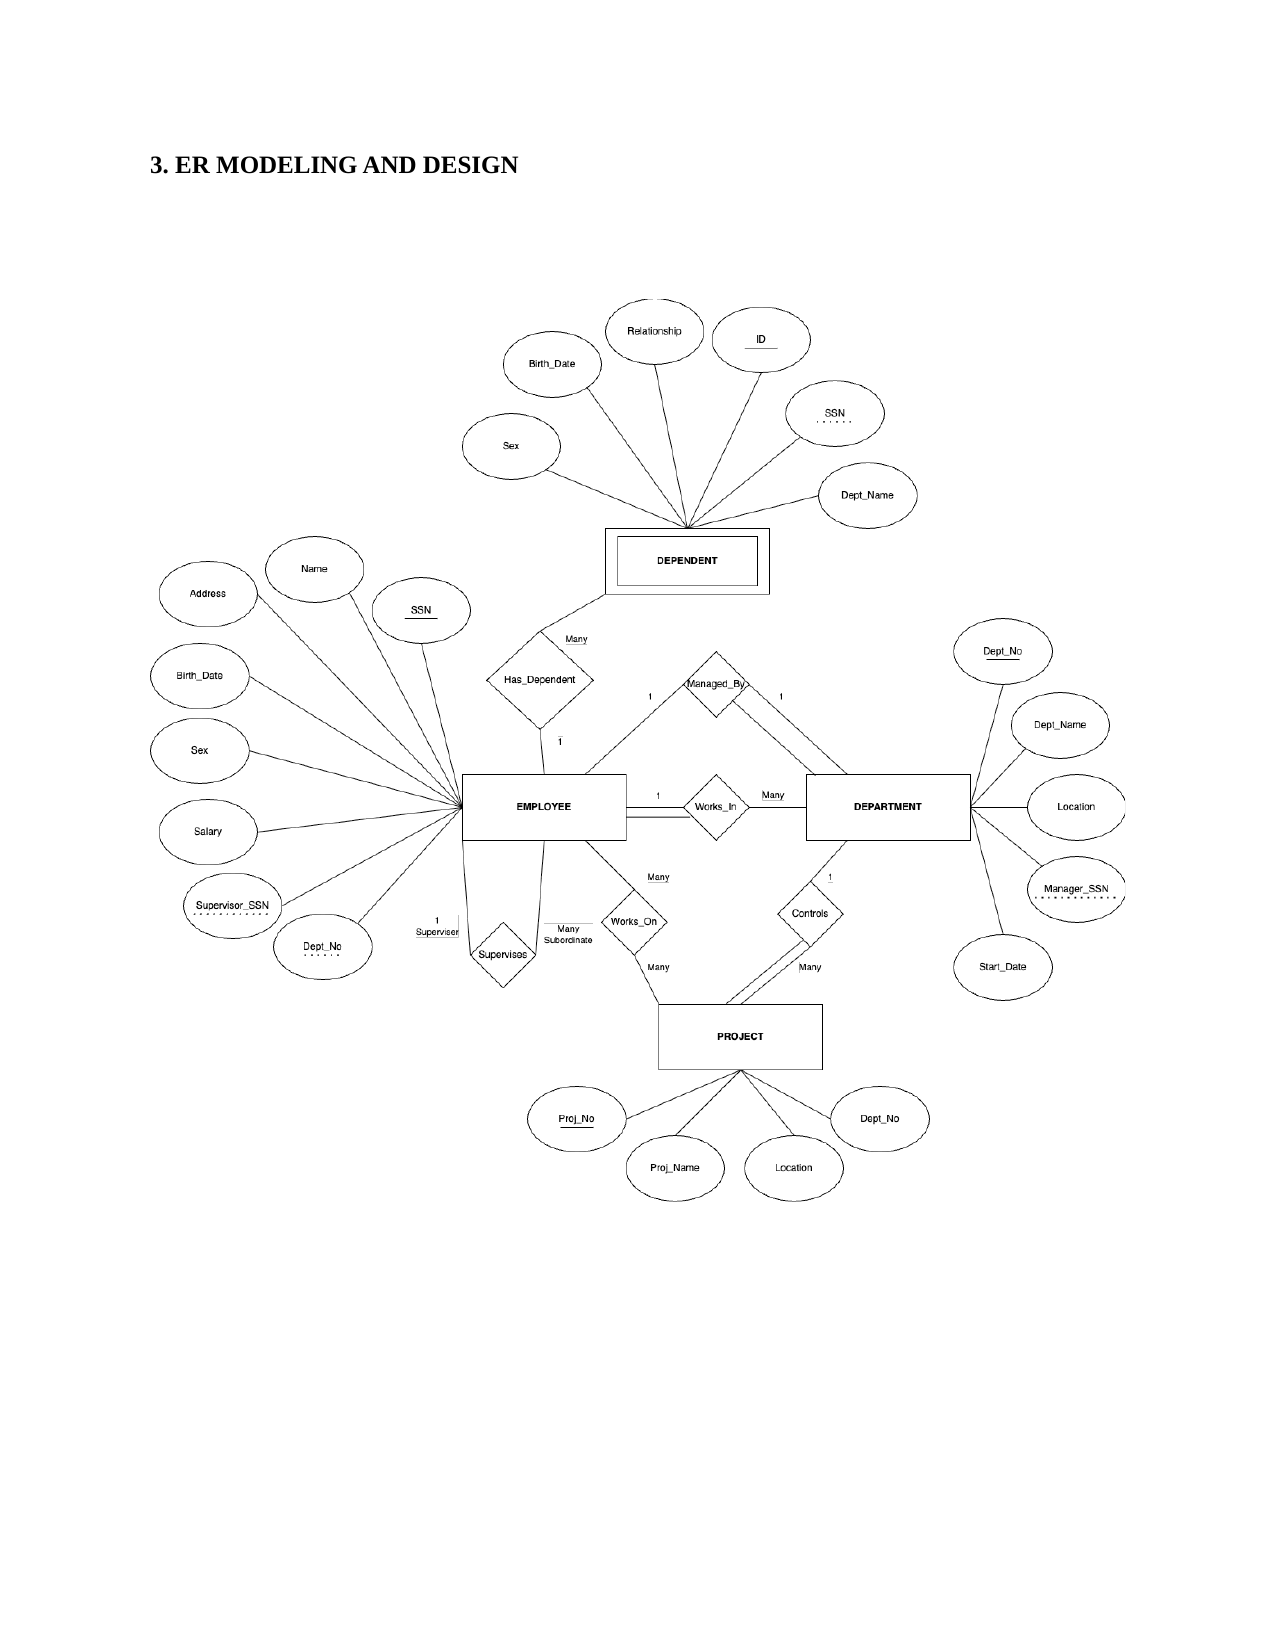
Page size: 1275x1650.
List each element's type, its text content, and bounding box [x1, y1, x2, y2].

picture [150, 299, 1125, 1202]
text 3. ER MODELING AND DESIGN [150, 150, 1125, 179]
